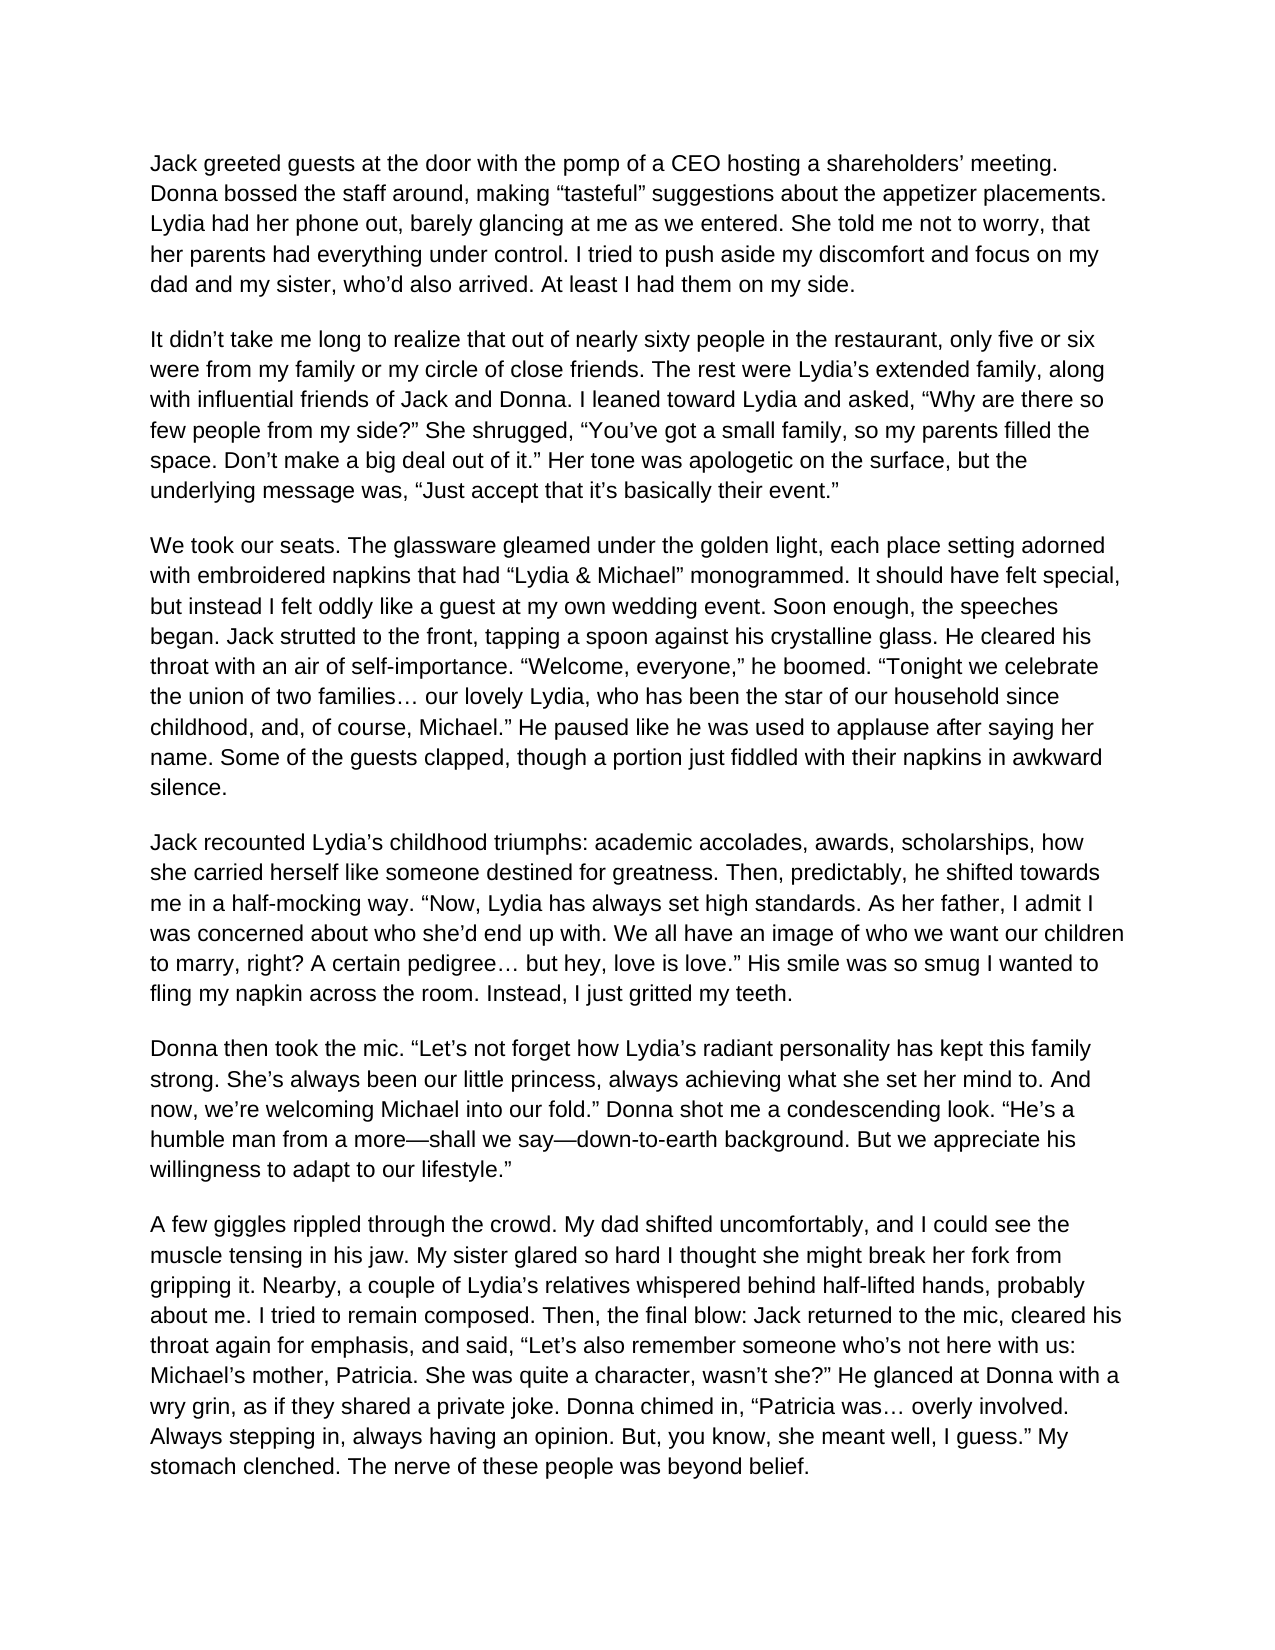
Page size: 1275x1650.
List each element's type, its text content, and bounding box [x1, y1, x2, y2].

text It didn’t take me long to realize that out of nearly sixty people in the restaurant, only five or six were from my family or my circle of close friends. The rest were Lydia’s extended family, along with influential friends of Jack and Donna. I leaned toward Lydia and asked, “Why are there so few people from my side?” She shrugged, “You’ve got a small family, so my parents filled the space. Don’t make a big deal out of it.” Her tone was apologetic on the surface, but the underlying message was, “Just accept that it’s basically their event.” [150, 326, 1125, 503]
text Jack recounted Lydia’s childhood triumphs: academic accolades, awards, scholarships, how she carried herself like someone destined for greatness. Then, predictably, he shifted towards me in a half-mocking way. “Now, Lydia has always set high standards. As her father, I admit I was concerned about who she’d end up with. We all have an image of who we want our children to marry, right? A certain pedigree… but hey, love is love.” His smile was so smug I wanted to fling my napkin across the room. Instead, I just gritted my teeth. [150, 829, 1125, 1007]
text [150, 150, 1125, 297]
text We took our seats. The glassware gleamed under the golden light, each place setting adorned with embroidered napkins that had “Lydia & Michael” monogrammed. It should have felt special, but instead I felt oddly like a guest at my own wedding event. Soon enough, the speeches began. Jack strutted to the front, tapping a spoon against his crystalline glass. He cleared his throat with an air of self-importance. “Welcome, everyone,” he boomed. “Tonight we celebrate the union of two families… our lovely Lydia, who has been the star of our household since childhood, and, of course, Michael.” He paused like he was used to applause after saying her name. Some of the guests clapped, though a portion just fiddled with their napkins in awkward silence. [150, 532, 1125, 800]
text Donna then took the mic. “Let’s not forget how Lydia’s radiant personality has kept this family strong. She’s always been our little princess, always achieving what she set her mind to. And now, we’re welcoming Michael into our fold.” Donna shot me a condescending look. “He’s a humble man from a more—shall we say—down-to-earth background. But we appreciate his willingness to adapt to our lifestyle.” [150, 1035, 1125, 1183]
text A few giggles rippled through the crowd. My dad shifted uncomfortably, and I could see the muscle tensing in his jaw. My sister glared so hard I thought she might break her fork from gripping it. Nearby, a couple of Lydia’s relatives whispered behind half-lifted hands, probably about me. I tried to remain composed. Then, the final blow: Jack returned to the mic, cleared his throat again for emphasis, and said, “Let’s also remember someone who’s not here with us: Michael’s mother, Patricia. She was quite a character, wasn’t she?” He glanced at Donna with a wry grin, as if they shared a private joke. Donna chimed in, “Patricia was… overly involved. Always stepping in, always having an opinion. But, you know, she meant well, I guess.” My stomach clenched. The nerve of these people was beyond belief. [150, 1211, 1125, 1479]
